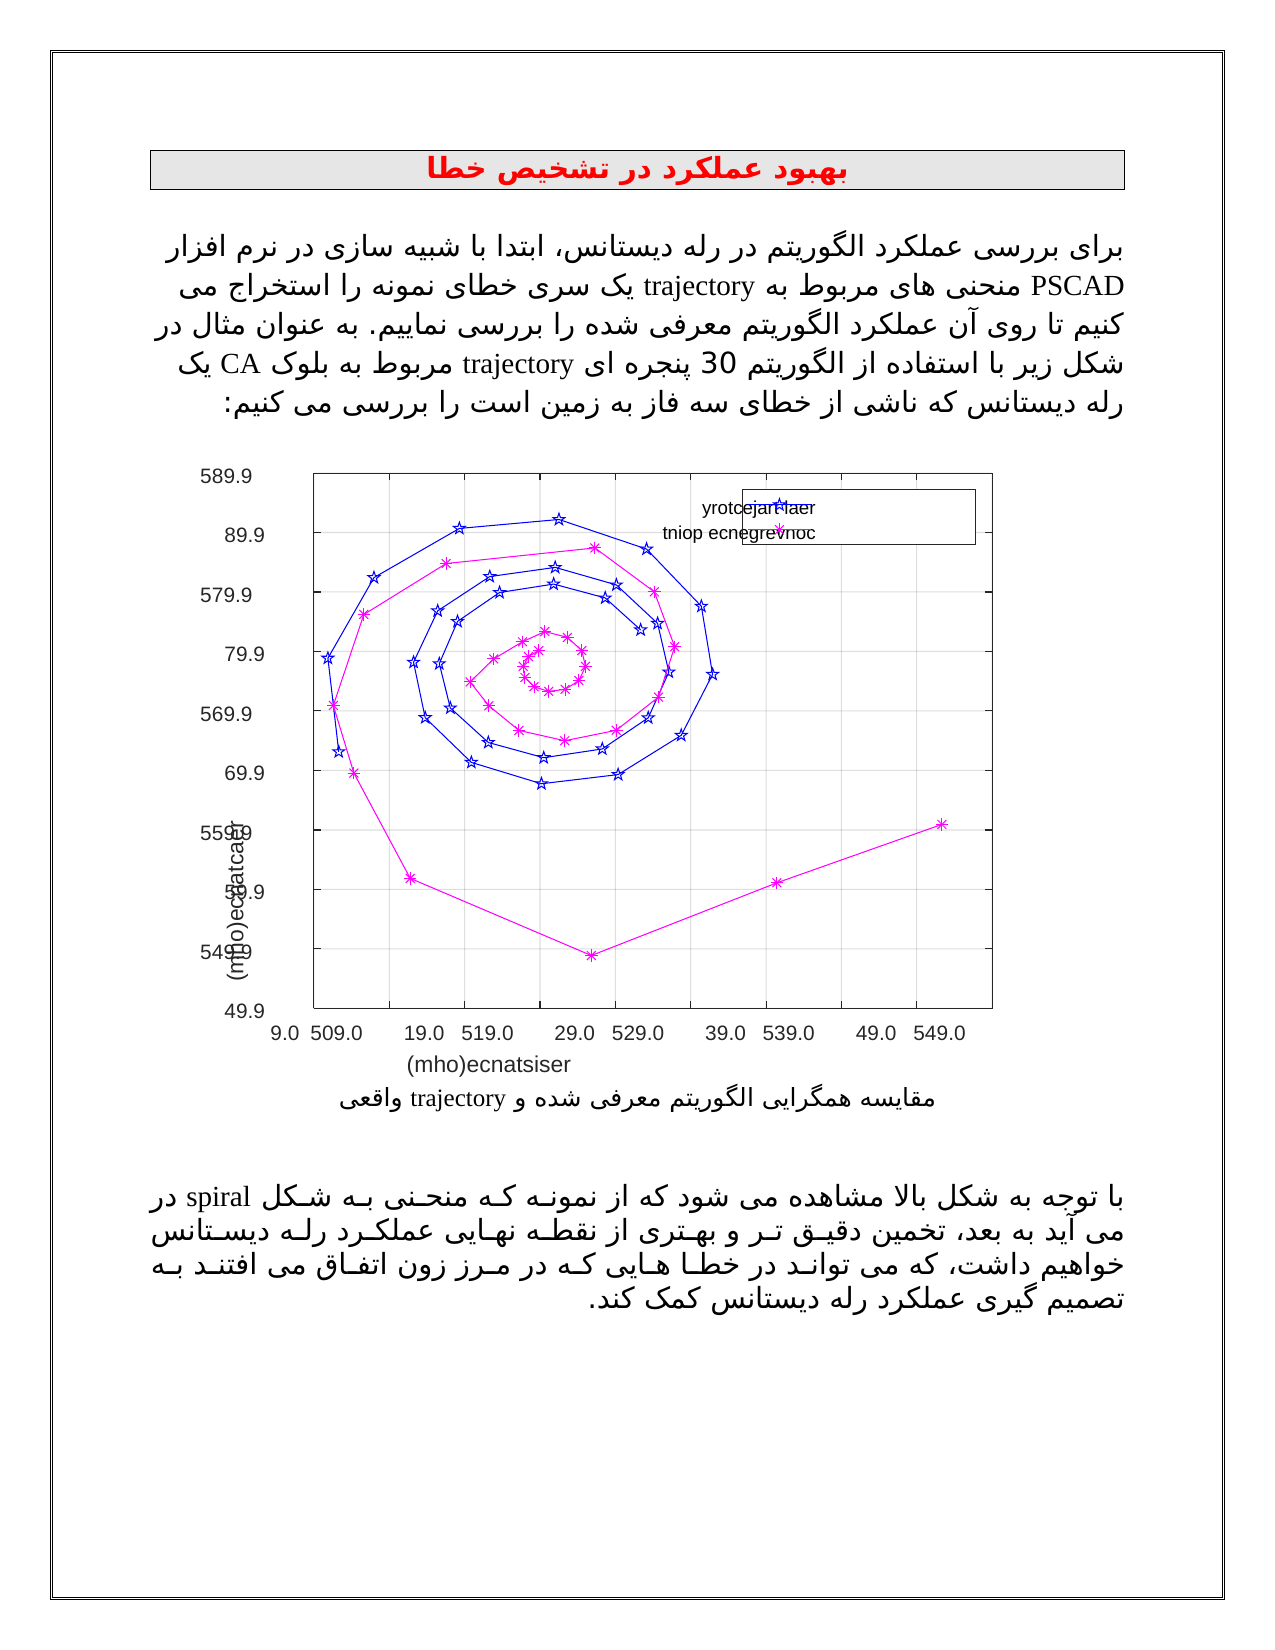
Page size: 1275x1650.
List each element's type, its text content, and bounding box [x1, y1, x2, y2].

text برای بررسی عملکرد الگوریتم در رله دیستانس، ابتدا با شبیه سازی در نرم افزار PSCAD منحنی های مربوط به trajectory یک سری خطای نمونه را استخراج می کنیم تا روی آن عملکرد الگوریتم معرفی شده را بررسی نماییم. به عنوان مثال در شکل زیر با استفاده از الگوریتم 30 پنجره ای trajectory مربوط به بلوک CA یک رله دیستانس که ناشی از خطای سه فاز به زمین است را بررسی می کنیم: [150, 229, 1125, 419]
text با توجه به شکل بالا مشاهده می شود که از نمونه که منحنی به شکل spiral در می آید به بعد، تخمین دقیق تر و بهتری از نقطه نهایی عملکرد رله دیستانس خواهیم داشت، که می تواند در خطا هایی که در مرز زون اتفاق می افتند به تصمیم گیری عملکرد رله دیستانس کمک کند. [150, 1179, 1125, 1315]
table_header بهبود عملکرد در تشخیص خطا [151, 151, 1124, 189]
text مقایسه همگرایی الگوریتم معرفی شده و trajectory واقعی [150, 1083, 1125, 1113]
